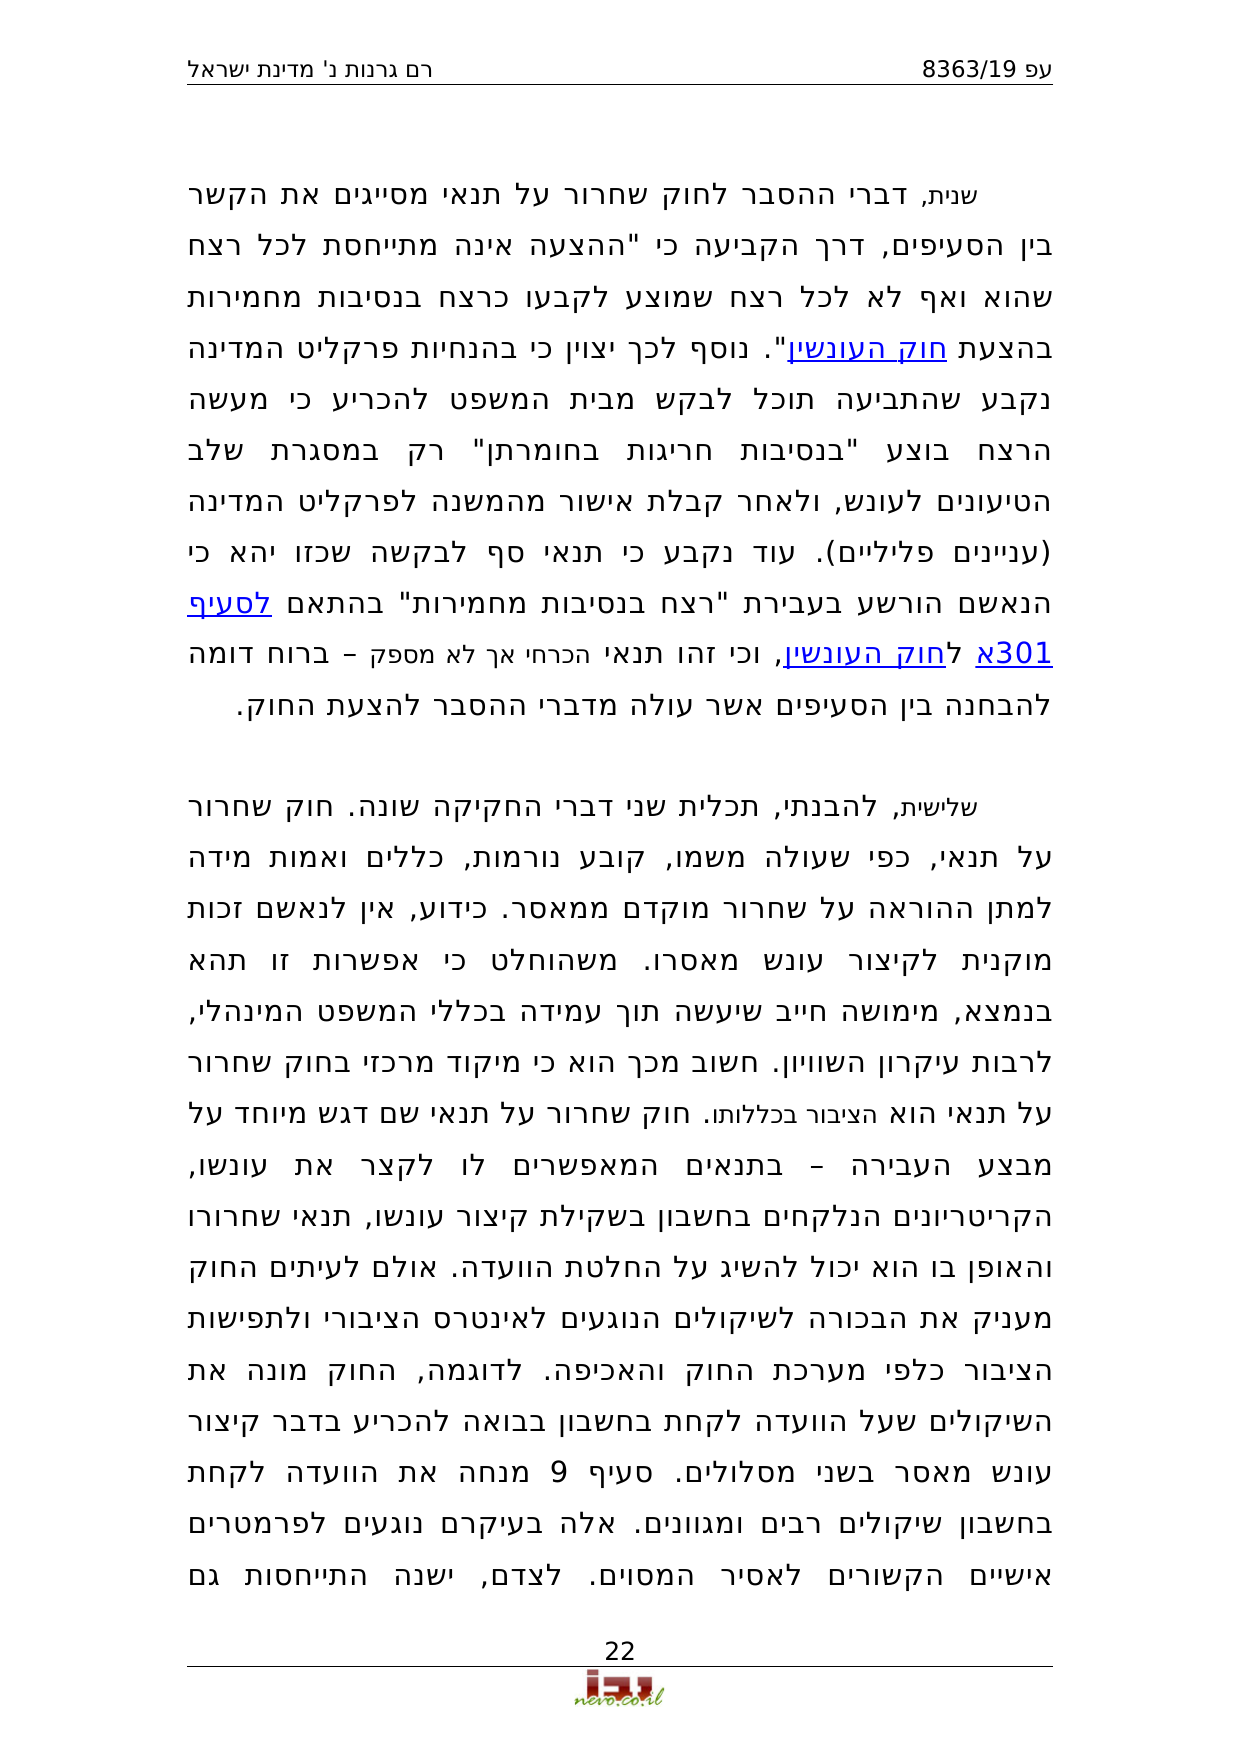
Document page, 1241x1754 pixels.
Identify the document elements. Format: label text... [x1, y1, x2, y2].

text שנית, דברי ההסבר לחוק שחרור על תנאי מסייגים את הקשר בין הסעיפים, דרך הקביעה כי "ההצעה אינה מתייחסת לכל רצח שהוא ואף לא לכל רצח שמוצע לקבעו כרצח בנסיבות מחמירות בהצעת חוק העונשין". נוסף לכך יצוין כי בהנחיות פרקליט המדינה נקבע שהתביעה תוכל לבקש מבית המשפט להכריע כי מעשה הרצח בוצע "בנסיבות חריגות בחומרתן" רק במסגרת שלב הטיעונים לעונש, ולאחר קבלת אישור מהמשנה לפרקליט המדינה (עניינים פליליים). עוד נקבע כי תנאי סף לבקשה שכזו יהא כי הנאשם הורשע בעבירת "רצח בנסיבות מחמירות" בהתאם לסעיף 301א לחוק העונשין, וכי זהו תנאי הכרחי אך לא מספק – ברוח דומה להבחנה בין הסעיפים אשר עולה מדברי ההסבר להצעת החוק. [187, 177, 1053, 722]
picture [574, 1669, 666, 1707]
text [187, 789, 1053, 1592]
